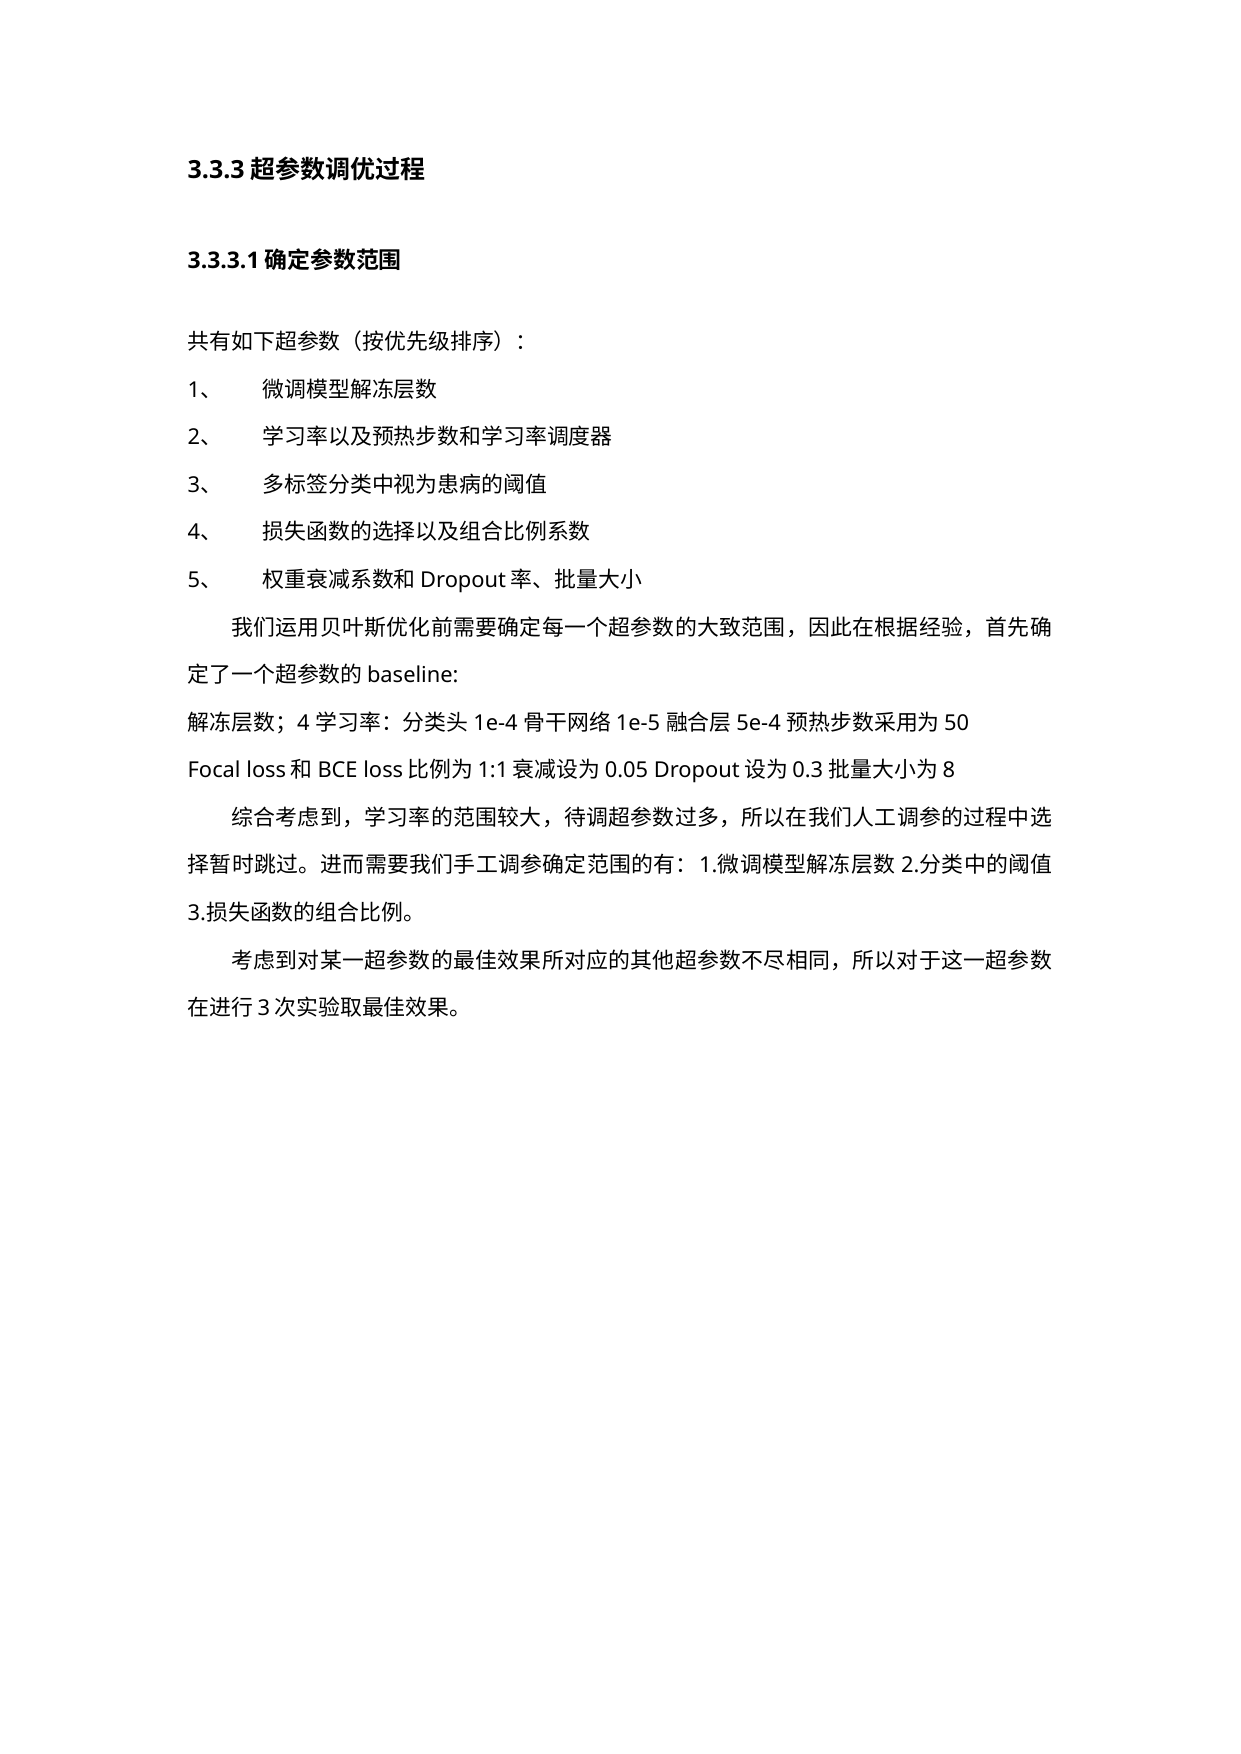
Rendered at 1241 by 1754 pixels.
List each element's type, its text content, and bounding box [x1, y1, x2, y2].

subtitle 3.3.3超参数调优过程 [187, 150, 1053, 186]
text 共有如下超参数（按优先级排序）： [187, 324, 1053, 356]
text 考虑到对某一超参数的最佳效果所对应的其他超参数不尽相同，所以对于这一超参数在进行3次实验取最佳效果。 [187, 943, 1053, 1022]
list 多标签分类中视为患病的阈值 [187, 467, 1053, 498]
text 综合考虑到，学习率的范围较大，待调超参数过多，所以在我们人工调参的过程中选择暂时跳过。进而需要我们手工调参确定范围的有：1.微调模型解冻层数 2.分类中的阈值 3.损失函数的组合比例。 [187, 800, 1053, 927]
text 我们运用贝叶斯优化前需要确定每一个超参数的大致范围，因此在根据经验，首先确定了一个超参数的baseline: [187, 609, 1053, 689]
list 权重衰减系数和Dropout率、批量大小 [187, 562, 1053, 594]
subtitle 3.3.3.1确定参数范围 [187, 242, 1053, 275]
text Focal loss和 BCE loss比例为1:1衰减设为0.05 Dropout设为0.3 批量大小为8 [187, 752, 1053, 784]
text 解冻层数；4 学习率：分类头 1e-4 骨干网络 1e-5 融合层 5e-4 预热步数采用为50 [187, 705, 1053, 736]
list 损失函数的选择以及组合比例系数 [187, 514, 1053, 546]
list 学习率以及预热步数和学习率调度器 [187, 419, 1053, 451]
list 微调模型解冻层数 [187, 372, 1053, 403]
